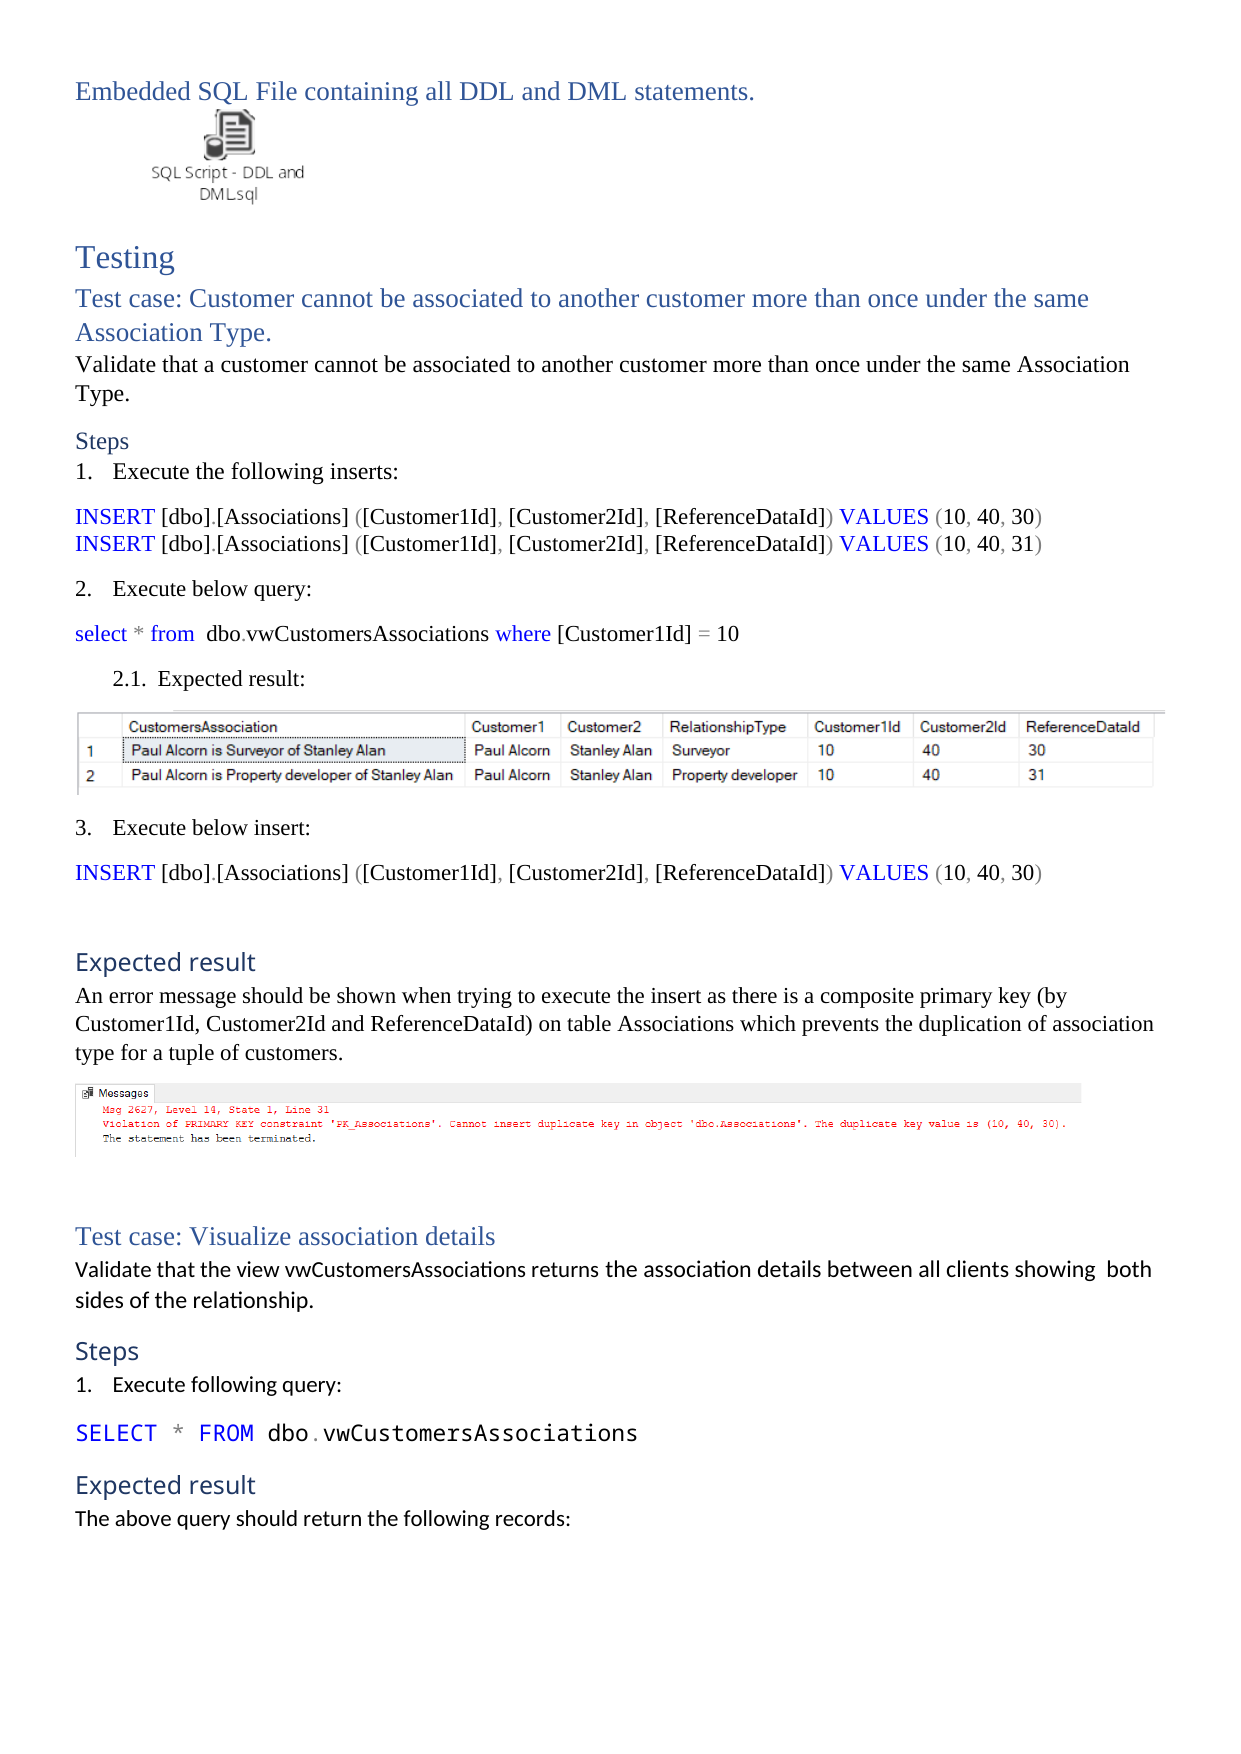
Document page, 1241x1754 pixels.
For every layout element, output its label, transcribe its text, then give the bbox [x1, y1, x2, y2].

list Expected result: [112, 665, 1165, 691]
subtitle Steps [75, 426, 1165, 454]
list Execute following query: [75, 1370, 1165, 1398]
subtitle Test case: Visualize association details [75, 1220, 1165, 1251]
text An error message should be shown when trying to execute the insert as there is a composite primary key (by Customer1Id, Customer2Id and ReferenceDataId) on table Associations which prevents the duplication of association type for a tuple of customers. [75, 982, 1165, 1065]
subtitle Steps [75, 1333, 1165, 1367]
text Validate that a customer cannot be associated to another customer more than once under the same Association Type. [75, 349, 1165, 407]
text select * from dbo.vwCustomersAssociations where [Customer1Id] = 10 [75, 620, 1165, 646]
text SELECT * FROM dbo.vwCustomersAssociations [75, 1417, 1165, 1448]
subtitle Expected result [75, 1467, 1165, 1502]
picture [75, 1083, 1082, 1157]
text INSERT [dbo].[Associations] ([Customer1Id], [Customer2Id], [ReferenceDataId]) VALUES (10, 40, 30) [75, 859, 1165, 885]
subtitle Testing [75, 237, 1165, 275]
text INSERT [dbo].[Associations] ([Customer1Id], [Customer2Id], [ReferenceDataId]) VALUES (10, 40, 30) [75, 503, 1165, 530]
list Execute below insert: [75, 814, 1165, 840]
subtitle Embedded SQL File containing all DDL and DML statements. [75, 75, 1165, 106]
list Execute below query: [75, 575, 1165, 601]
picture [75, 710, 1166, 795]
subtitle Expected result [75, 945, 1165, 979]
subtitle Test case: Customer cannot be associated to another customer more than once under the same Association Type. [75, 282, 1165, 347]
text The above query should return the following records: [75, 1504, 1165, 1532]
text INSERT [dbo].[Associations] ([Customer1Id], [Customer2Id], [ReferenceDataId]) VALUES (10, 40, 31) [75, 530, 1165, 556]
text Validate that the view vwCustomersAssociations returns the association details between all clients showing both sides of the relationship. [75, 1254, 1165, 1314]
list Execute the following inserts: [75, 457, 1165, 484]
